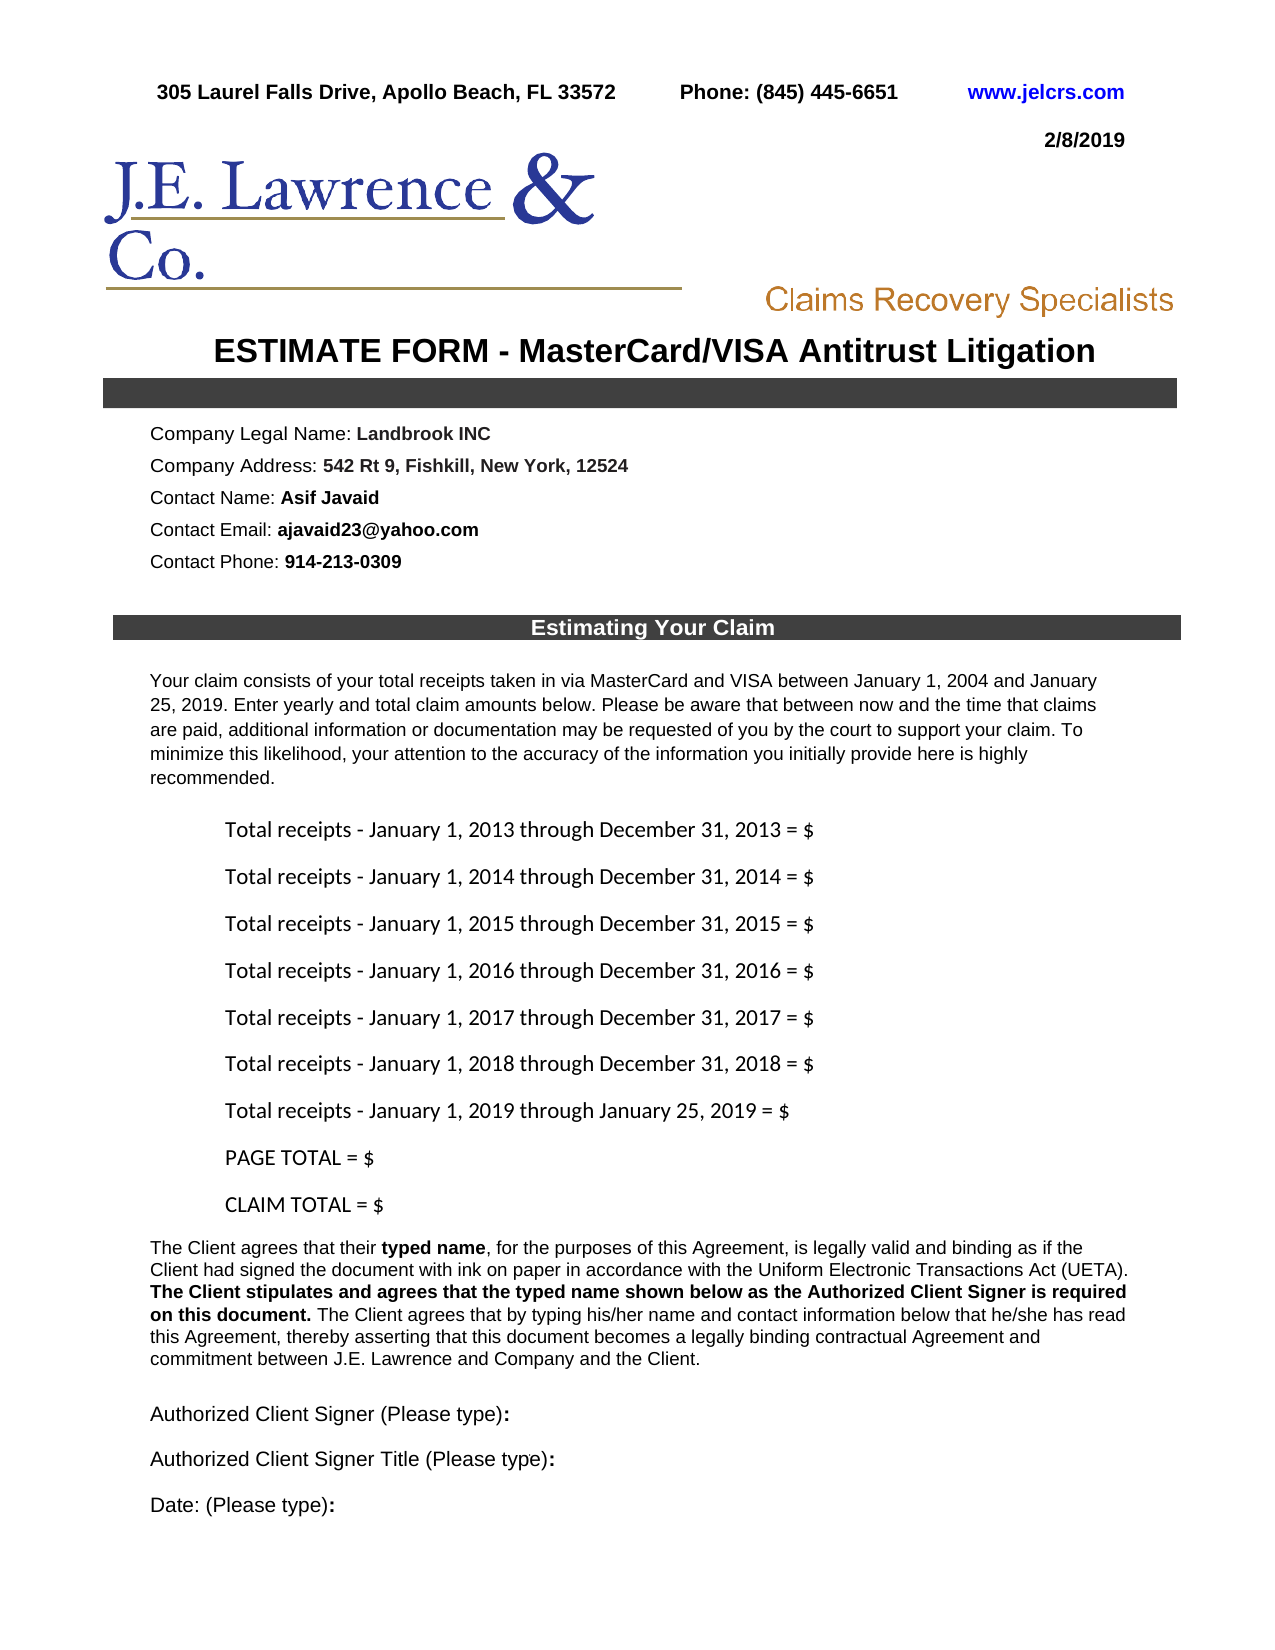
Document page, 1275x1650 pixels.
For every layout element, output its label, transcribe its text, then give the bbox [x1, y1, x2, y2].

text 305 Laurel Falls Drive, Apollo Beach, FL 33572 Phone: (845) 445-6651 www.jelcrs.com 2/8/2019 [152, 56, 1125, 152]
text Authorized Client Signer (Please type): [150, 1402, 1125, 1447]
subtitle Estimating Your Claim [112, 614, 1191, 640]
text Total receipts - January 1, 2016 through December 31, 2016 = $ [225, 956, 1125, 984]
picture [158, 248, 190, 280]
text Total receipts - January 1, 2013 through December 31, 2013 = $ [225, 815, 1125, 843]
text Total receipts - January 1, 2017 through December 31, 2017 = $ [225, 1003, 1125, 1031]
text Contact Email: ajavaid23@yahoo.com [150, 518, 1125, 540]
text Total receipts - January 1, 2014 through December 31, 2014 = $ [225, 862, 1125, 890]
text Date: (Please type): [150, 1493, 1125, 1517]
picture [1133, 287, 1173, 311]
text Your claim consists of your total receipts taken in via MasterCard and VISA between January 1, 2004 and January 25, 2019. Enter yearly and total claim amounts below. Please be aware that between now and the time that claims are paid, additional information or documentation may be requested of you by the court to support your claim. To minimize this likelihood, your attention to the accuracy of the information you initially provide here is highly recommended. [149, 670, 1125, 788]
picture [1042, 287, 1098, 317]
picture [222, 161, 491, 210]
picture [766, 286, 788, 311]
picture [1101, 293, 1117, 311]
text Authorized Client Signer Title (Please type): [150, 1447, 1125, 1493]
text Total receipts - January 1, 2019 through January 25, 2019 = $ [225, 1096, 1125, 1124]
text Total receipts - January 1, 2015 through December 31, 2015 = $ [225, 909, 1125, 937]
picture [796, 293, 813, 311]
text Contact Phone: 914-213-0309 [150, 551, 1125, 572]
picture [985, 293, 1010, 318]
picture [1020, 286, 1039, 311]
text Contact Name: Asif Javaid [150, 486, 1125, 508]
text ESTIMATE FORM - MasterCard/VISA Antitrust Litigation [201, 331, 1109, 370]
text The Client agrees that their typed name, for the purposes of this Agreement, is legally valid and binding as if the Client had signed the document with ink on paper in accordance with the Uniform Electronic Transactions Act (UETA). The Client stipulates and agrees that the typed name shown below as the Authorized Client Signer is required on this document. The Client agrees that by typing his/her name and contact information below that he/she has read this Agreement, thereby asserting that this document becomes a legally binding contractual Agreement and commitment between J.E. Lawrence and Company and the Client. [150, 1237, 1134, 1369]
text Company Legal Name: Landbrook INC [150, 409, 1125, 444]
text PAGE TOTAL = $ [225, 1143, 1125, 1171]
text Total receipts - January 1, 2018 through December 31, 2018 = $ [225, 1049, 1125, 1077]
text Company Address: 542 Rt 9, Fishkill, New York, 12524 [150, 454, 1125, 476]
text CLAIM TOTAL = $ [225, 1190, 1125, 1218]
picture [823, 293, 863, 311]
